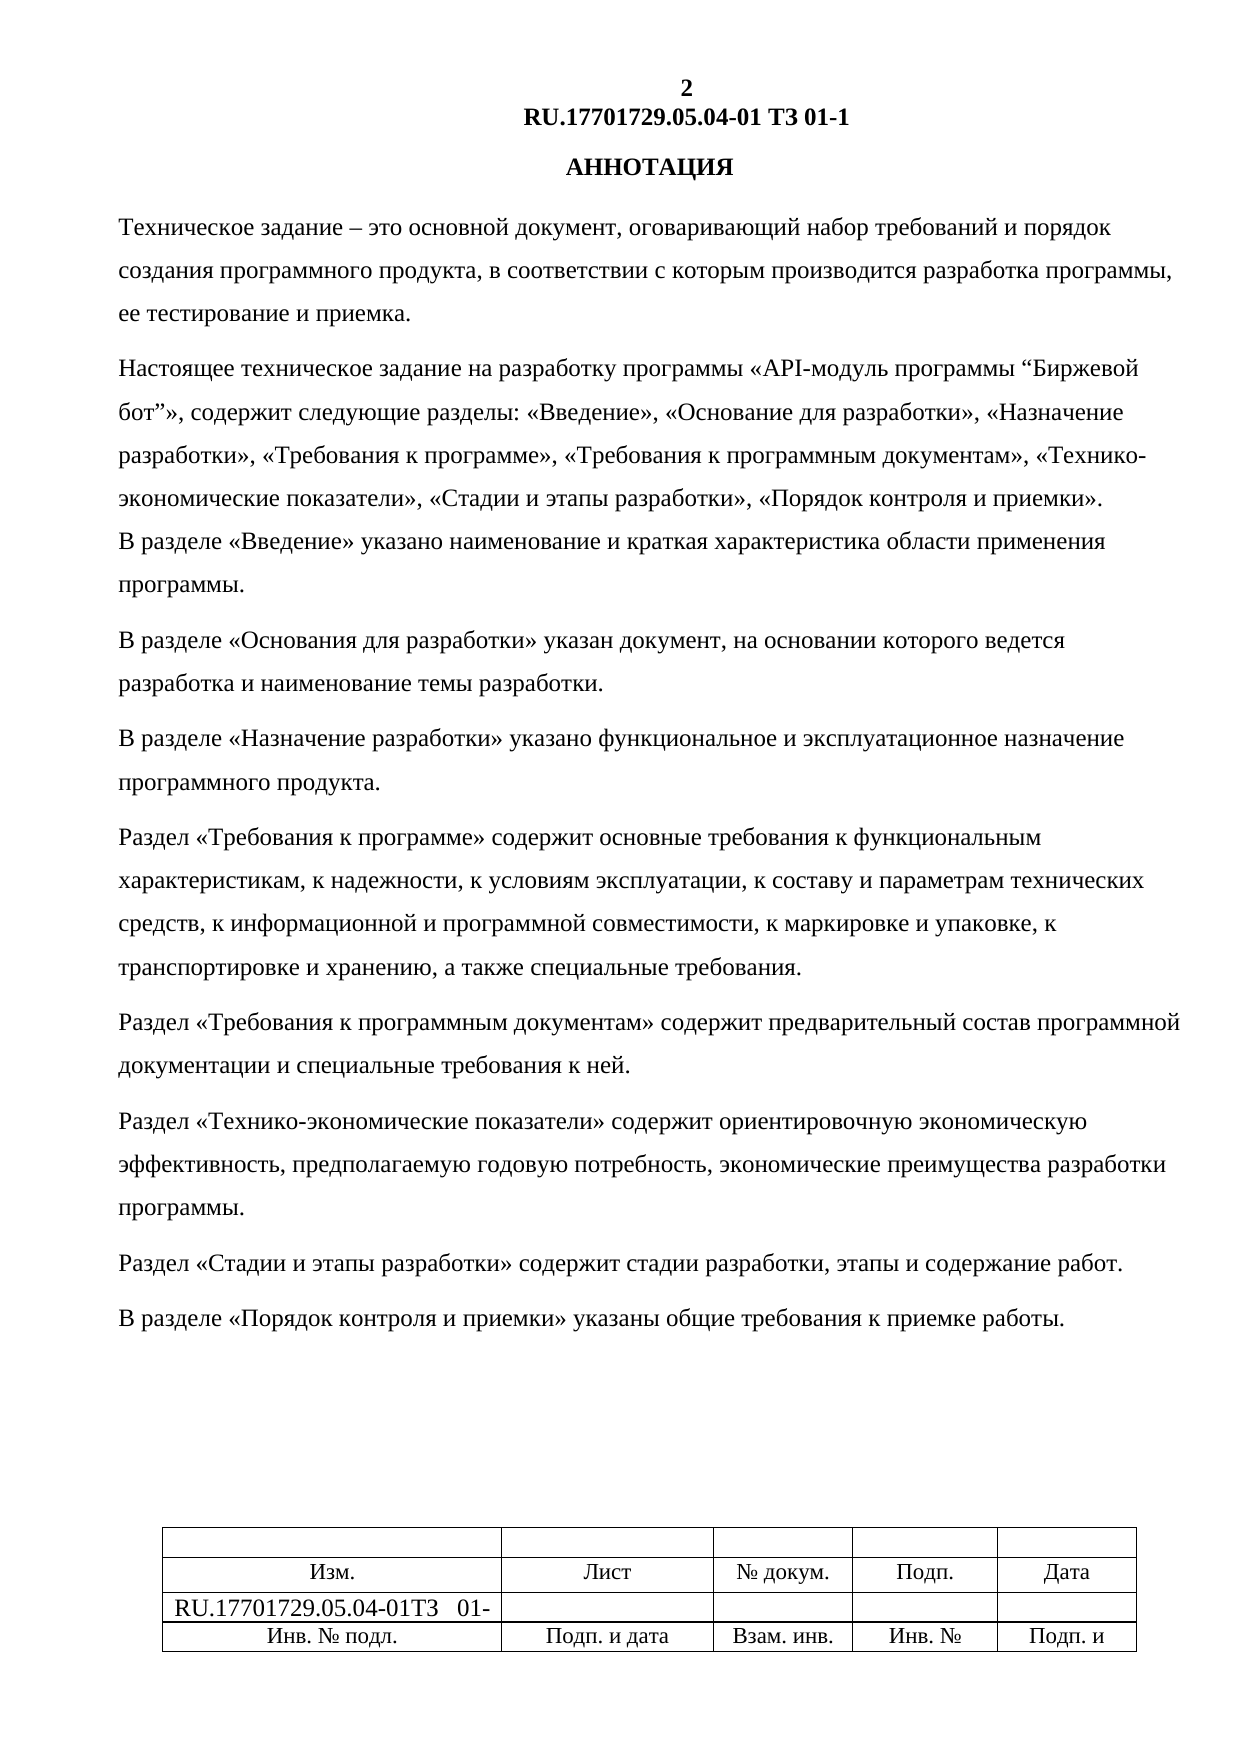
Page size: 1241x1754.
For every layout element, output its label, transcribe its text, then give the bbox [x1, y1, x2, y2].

text Раздел «Технико-экономические показатели» содержит ориентировочную экономическую эффективность, предполагаемую годовую потребность, экономические преимущества разработки программы. [118, 1106, 1181, 1221]
text В разделе «Порядок контроля и приемки» указаны общие требования к приемке работы. [118, 1303, 1181, 1332]
text Настоящее техническое задание на разработку программы «API-модуль программы “Биржевой бот”», содержит следующие разделы: «Введение», «Основание для разработки», «Назначение разработки», «Требования к программе», «Требования к программным документам», «Технико-экономические показатели», «Стадии и этапы разработки», «Порядок контроля и приемки». [118, 353, 1181, 512]
text Раздел «Требования к программе» содержит основные требования к функциональным характеристикам, к надежности, к условиям эксплуатации, к составу и параметрам технических средств, к информационной и программной совместимости, к маркировке и упаковке, к транспортировке и хранению, а также специальные требования. [118, 822, 1181, 980]
subtitle АННОТАЦИЯ [118, 152, 1181, 181]
text В разделе «Назначение разработки» указано функциональное и эксплуатационное назначение программного продукта. [118, 723, 1181, 795]
text Техническое задание – это основной документ, оговаривающий набор требований и порядок создания программного продукта, в соответствии с которым производится разработка программы, ее тестирование и приемка. [118, 212, 1181, 327]
text Раздел «Стадии и этапы разработки» содержит стадии разработки, этапы и содержание работ. [118, 1248, 1181, 1277]
text В разделе «Введение» указано наименование и краткая характеристика области применения программы. [118, 526, 1181, 598]
text В разделе «Основания для разработки» указан документ, на основании которого ведется разработка и наименование темы разработки. [118, 625, 1181, 697]
text Раздел «Требования к программным документам» содержит предварительный состав программной документации и специальные требования к ней. [118, 1007, 1181, 1079]
